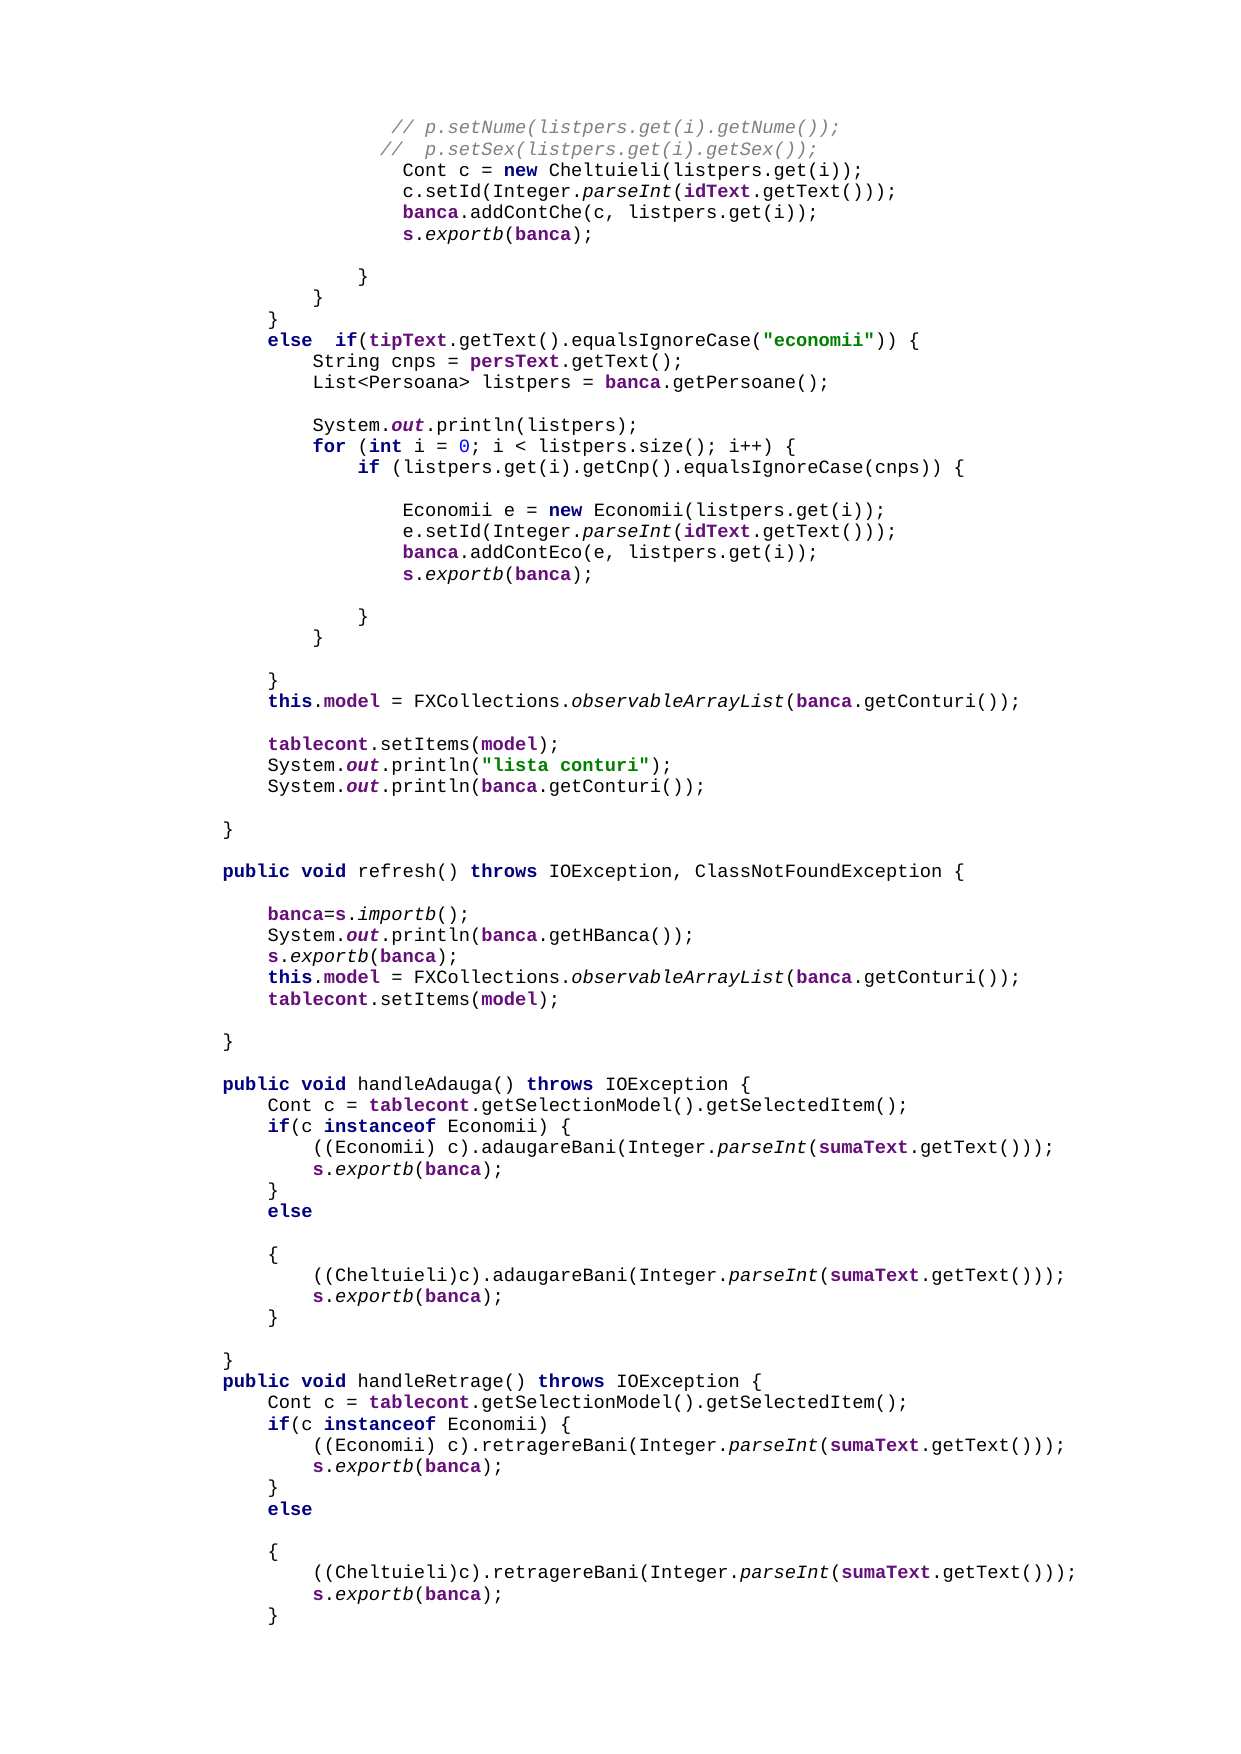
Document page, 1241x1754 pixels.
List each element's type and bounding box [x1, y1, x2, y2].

text [177, 118, 1152, 1627]
